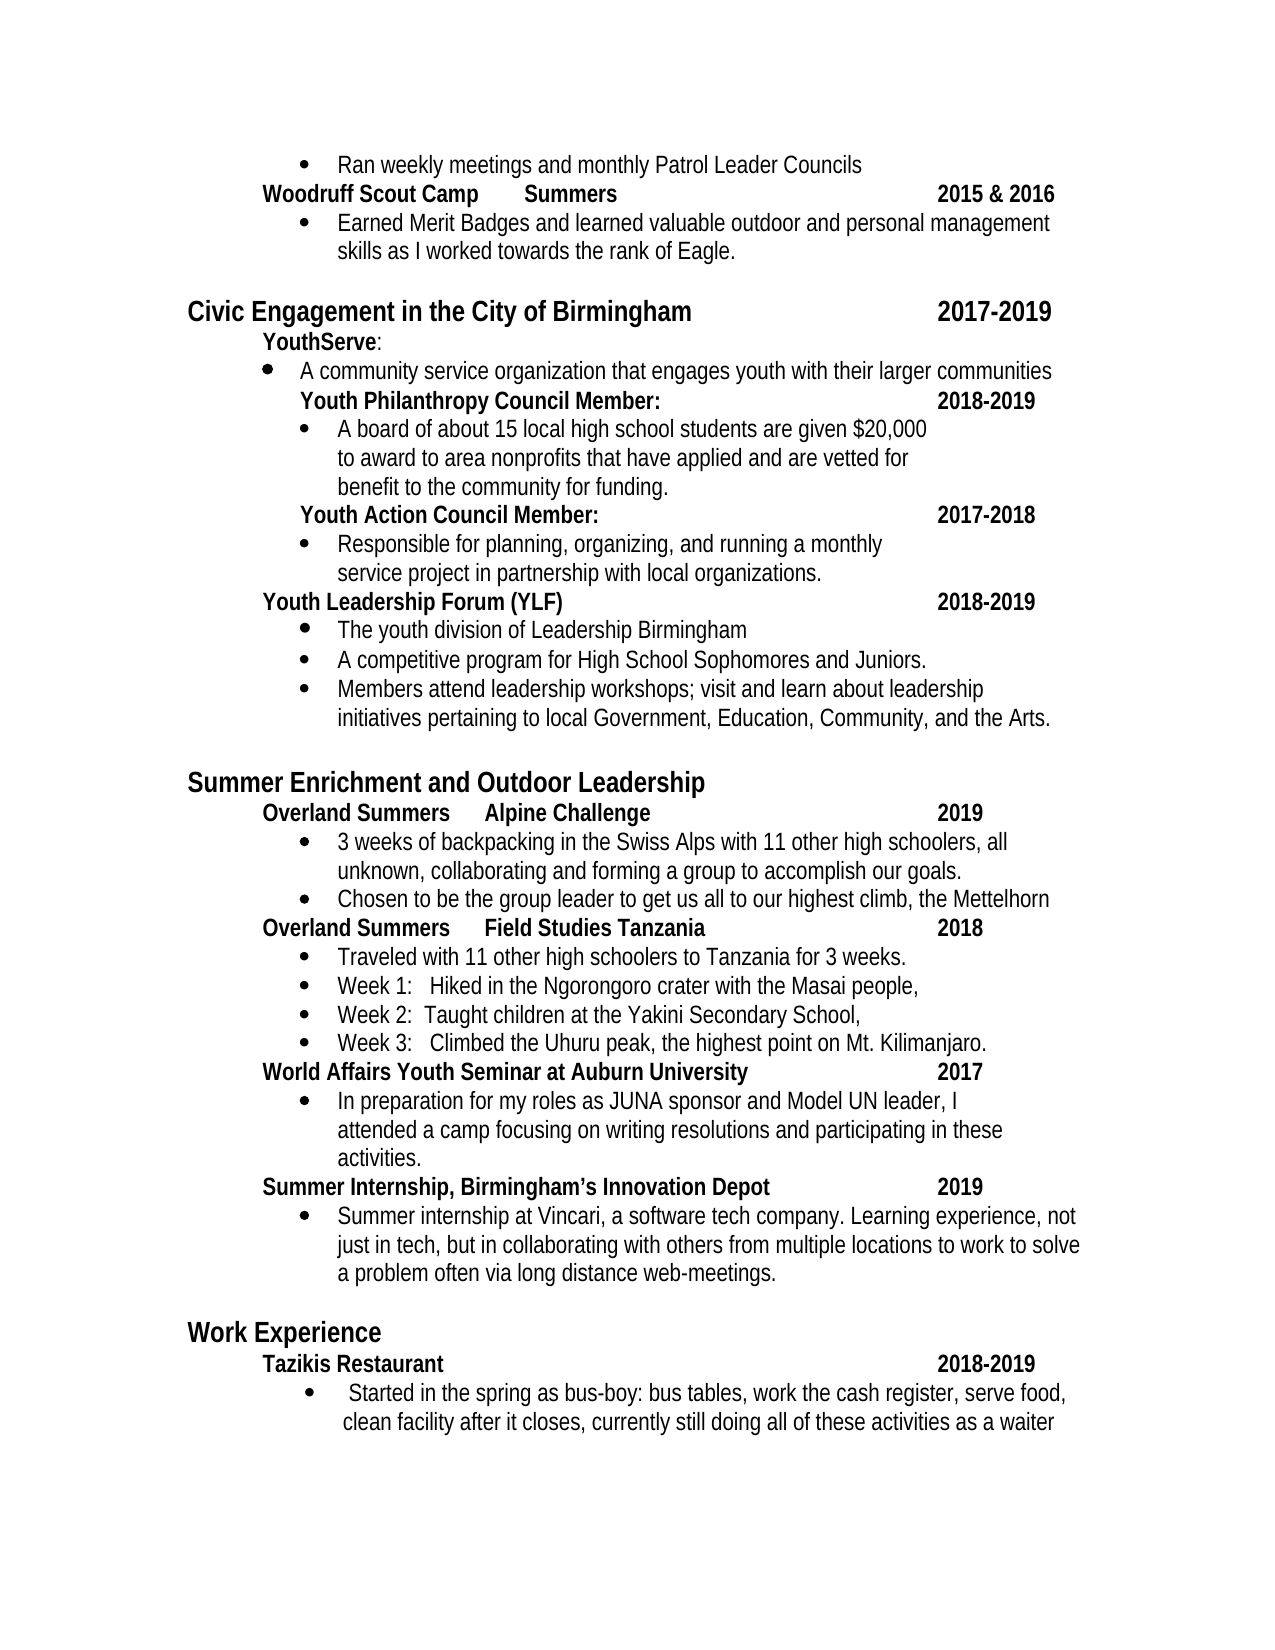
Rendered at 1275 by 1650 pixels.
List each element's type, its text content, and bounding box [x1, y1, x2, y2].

text Overland Summers Alpine Challenge 2019 [262, 798, 1087, 827]
list service project in partnership with local organizations. [337, 558, 1087, 587]
text YouthServe: [187, 327, 1087, 356]
list to award to area nonprofits that have applied and are vetted for [337, 443, 1087, 472]
text Summer Internship, Birmingham’s Innovation Depot 2019 [187, 1172, 1087, 1201]
text Overland Summers Field Studies Tanzania 2018 [262, 913, 1087, 942]
text Summer Enrichment and Outdoor Leadership [187, 765, 1087, 798]
list Members attend leadership workshops; visit and learn about leadership [300, 674, 1087, 703]
list attended a camp focusing on writing resolutions and participating in these [337, 1115, 1087, 1143]
list benefit to the community for funding. [337, 472, 1087, 500]
list Week 2: Taught children at the Yakini Secondary School, [300, 999, 1087, 1028]
list Summer internship at Vincari, a software tech company. Learning experience, not just in tech, but in collaborating with others from multiple locations to work to solve a problem often via long distance web-meetings. [300, 1201, 1087, 1287]
list Responsible for planning, organizing, and running a monthly [300, 529, 1087, 558]
list Ran weekly meetings and monthly Patrol Leader Councils [300, 150, 1087, 179]
text Tazikis Restaurant 2018-2019 [187, 1349, 1087, 1378]
text Civic Engagement in the City of Birmingham 2017-2019 [187, 294, 1087, 327]
list The youth division of Leadership Birmingham [300, 615, 1087, 645]
list A community service organization that engages youth with their larger communities [262, 356, 1087, 386]
list Chosen to be the group leader to get us all to our highest climb, the Mettelhorn [300, 884, 1087, 913]
list In preparation for my roles as JUNA sponsor and Model UN leader, I [300, 1086, 1087, 1115]
text World Affairs Youth Seminar at Auburn University 2017 [187, 1057, 1087, 1086]
list A board of about 15 local high school students are given $20,000 [300, 414, 1087, 443]
list Started in the spring as bus-boy: bus tables, work the cash register, serve food, clean facility after it closes, currently still doing all of these activities as a waiter [305, 1378, 1087, 1435]
list Week 3: Climbed the Uhuru peak, the highest point on Mt. Kilimanjaro. [300, 1028, 1087, 1057]
list Earned Merit Badges and learned valuable outdoor and personal management skills as I worked towards the rank of Eagle. [300, 207, 1087, 265]
text Work Experience [187, 1316, 1087, 1349]
list Week 1: Hiked in the Ngorongoro crater with the Masai people, [300, 971, 1087, 999]
text Youth Philanthropy Council Member: 2018-2019 [187, 386, 1087, 414]
list Traveled with 11 other high schoolers to Tanzania for 3 weeks. [300, 942, 1087, 971]
text Woodruff Scout Camp Summers 2015 & 2016 [187, 179, 1087, 207]
list A competitive program for High School Sophomores and Juniors. [300, 645, 1087, 674]
list 3 weeks of backpacking in the Swiss Alps with 11 other high schoolers, all unknown, collaborating and forming a group to accomplish our goals. [300, 827, 1087, 884]
list initiatives pertaining to local Government, Education, Community, and the Arts. [337, 703, 1087, 731]
text Youth Action Council Member: 2017-2018 [187, 500, 1087, 529]
text Youth Leadership Forum (YLF) 2018-2019 [187, 587, 1087, 615]
list activities. [337, 1143, 1087, 1172]
